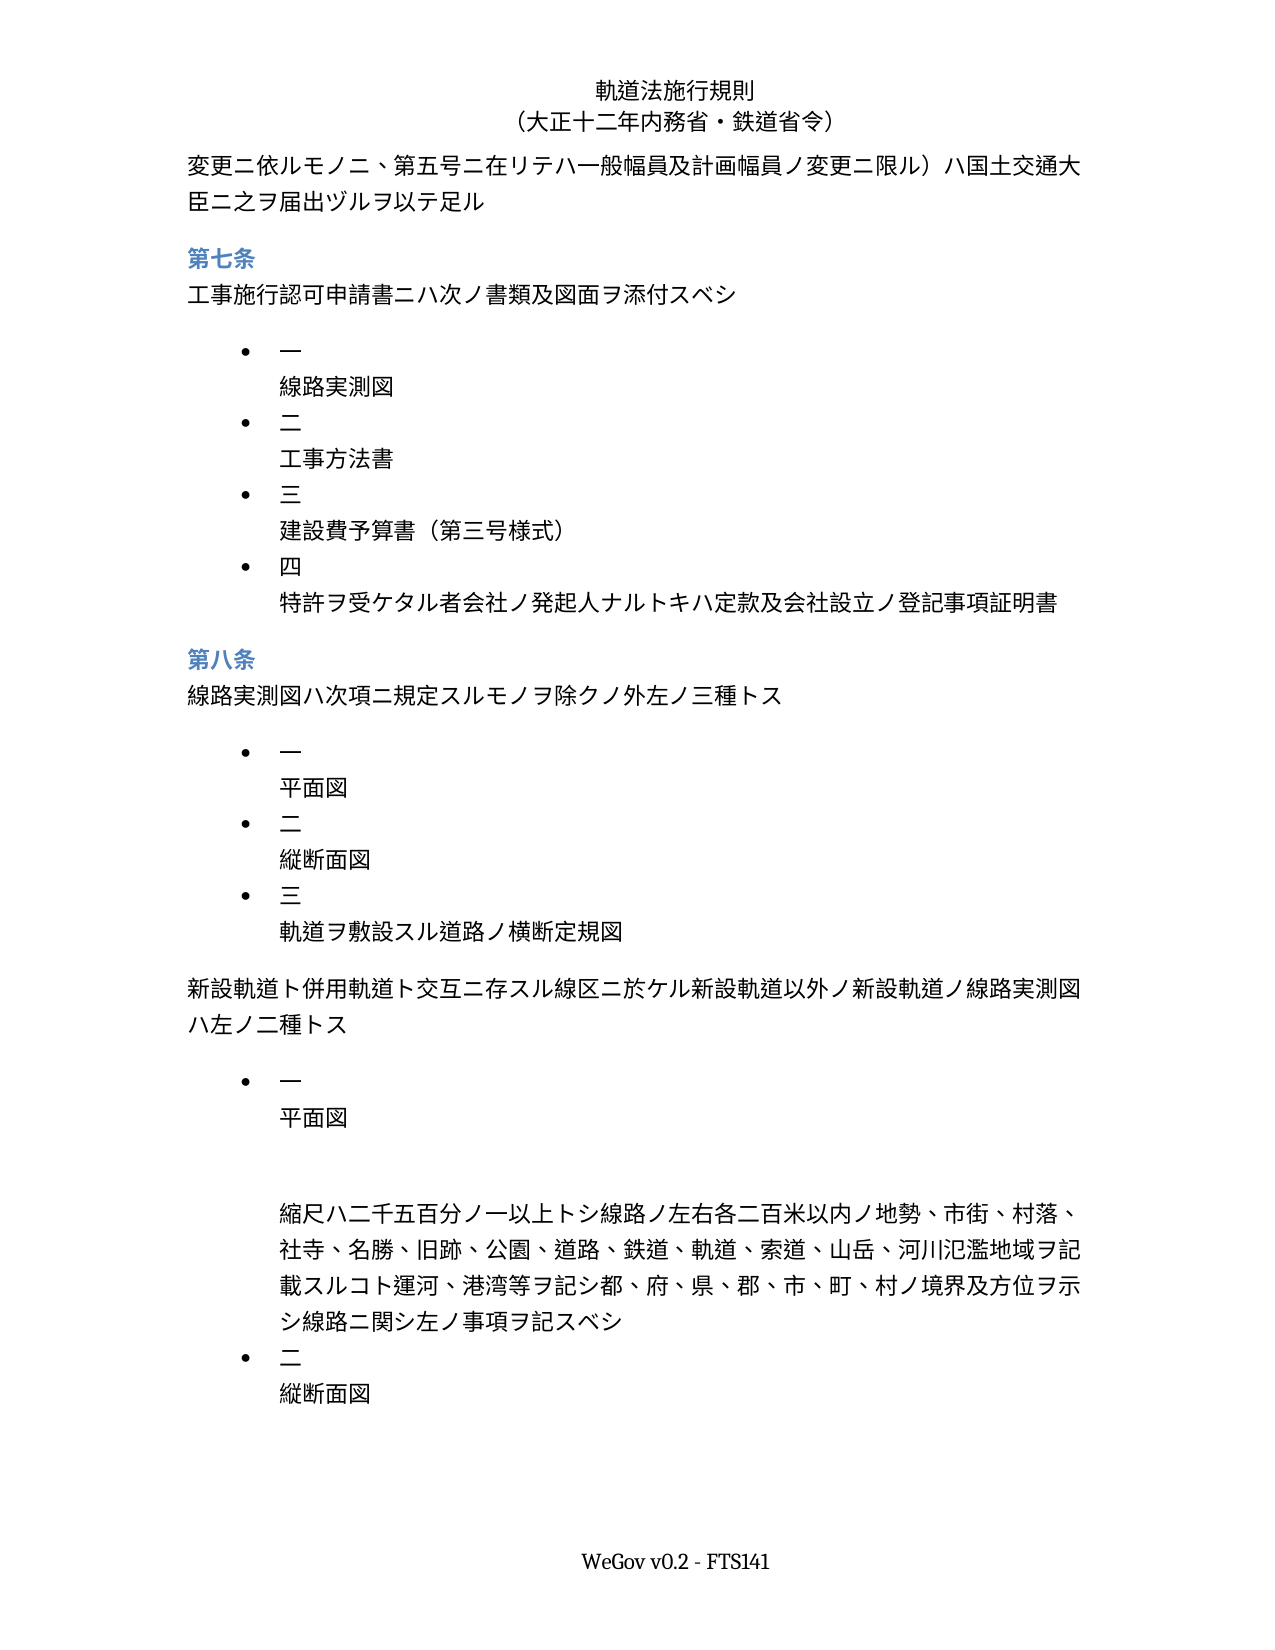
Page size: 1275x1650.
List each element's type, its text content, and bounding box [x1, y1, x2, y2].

list 二 工事方法書 [242, 407, 1087, 474]
text 工事施行ノ認可ヲ受クル前ニ於ケル起業目論見書ノ記載事項ノ変更ニシテ第二条第二号、第四号及第五号ニ掲グル事項ノ変更（第四号ニ在リテハ行政区画又ハ土地ノ名称ノ変更ニ依ルモノニ、第五号ニ在リテハ一般幅員及計画幅員ノ変更ニ限ル）ハ国土交通大臣ニ之ヲ届出ヅルヲ以テ足ル [187, 150, 1087, 217]
list 一 平面図 縮尺ハ二千五百分ノ一以上トシ線路ノ左右各二百米以内ノ地勢、市街、村落、社寺、名勝、旧跡、公園、道路、鉄道、軌道、索道、山岳、河川氾濫地域ヲ記載スルコト運河、港湾等ヲ記シ都、府、県、郡、市、町、村ノ境界及方位ヲ示シ線路ニ関シ左ノ事項ヲ記スベシ [242, 1066, 1087, 1337]
list 三 建設費予算書（第三号様式） [242, 479, 1087, 546]
list 一 平面図 [242, 736, 1087, 804]
text 線路実測図ハ次項ニ規定スルモノヲ除クノ外左ノ三種トス [187, 680, 1087, 711]
list 四 特許ヲ受ケタル者会社ノ発起人ナルトキハ定款及会社設立ノ登記事項証明書 [242, 551, 1087, 618]
list 二 縦断面図 [242, 808, 1087, 876]
list 一 線路実測図 [242, 335, 1087, 403]
text 新設軌道ト併用軌道ト交互ニ存スル線区ニ於ケル新設軌道以外ノ新設軌道ノ線路実測図ハ左ノ二種トス [187, 973, 1087, 1040]
text 工事施行認可申請書ニハ次ノ書類及図面ヲ添付スベシ [187, 279, 1087, 310]
list 三 軌道ヲ敷設スル道路ノ横断定規図 [242, 880, 1087, 947]
subtitle 第七条 [187, 243, 1087, 274]
subtitle 第八条 [187, 644, 1087, 675]
list 二 縦断面図 縮尺ノ長ハ平面図ト同一ニシテ高ハ四百分ノ一以上トシ他ノ鉄道、軌道、索道又ハ道路ト交叉スルトキハ交叉位置、交叉位置ノ粁程及交叉スル鉄道、軌道若ハ索道ノ名称又ハ道路ノ種類ヲ示シ線路ニ関シ左ノ事項ヲ記スベシ [242, 1342, 1087, 1469]
